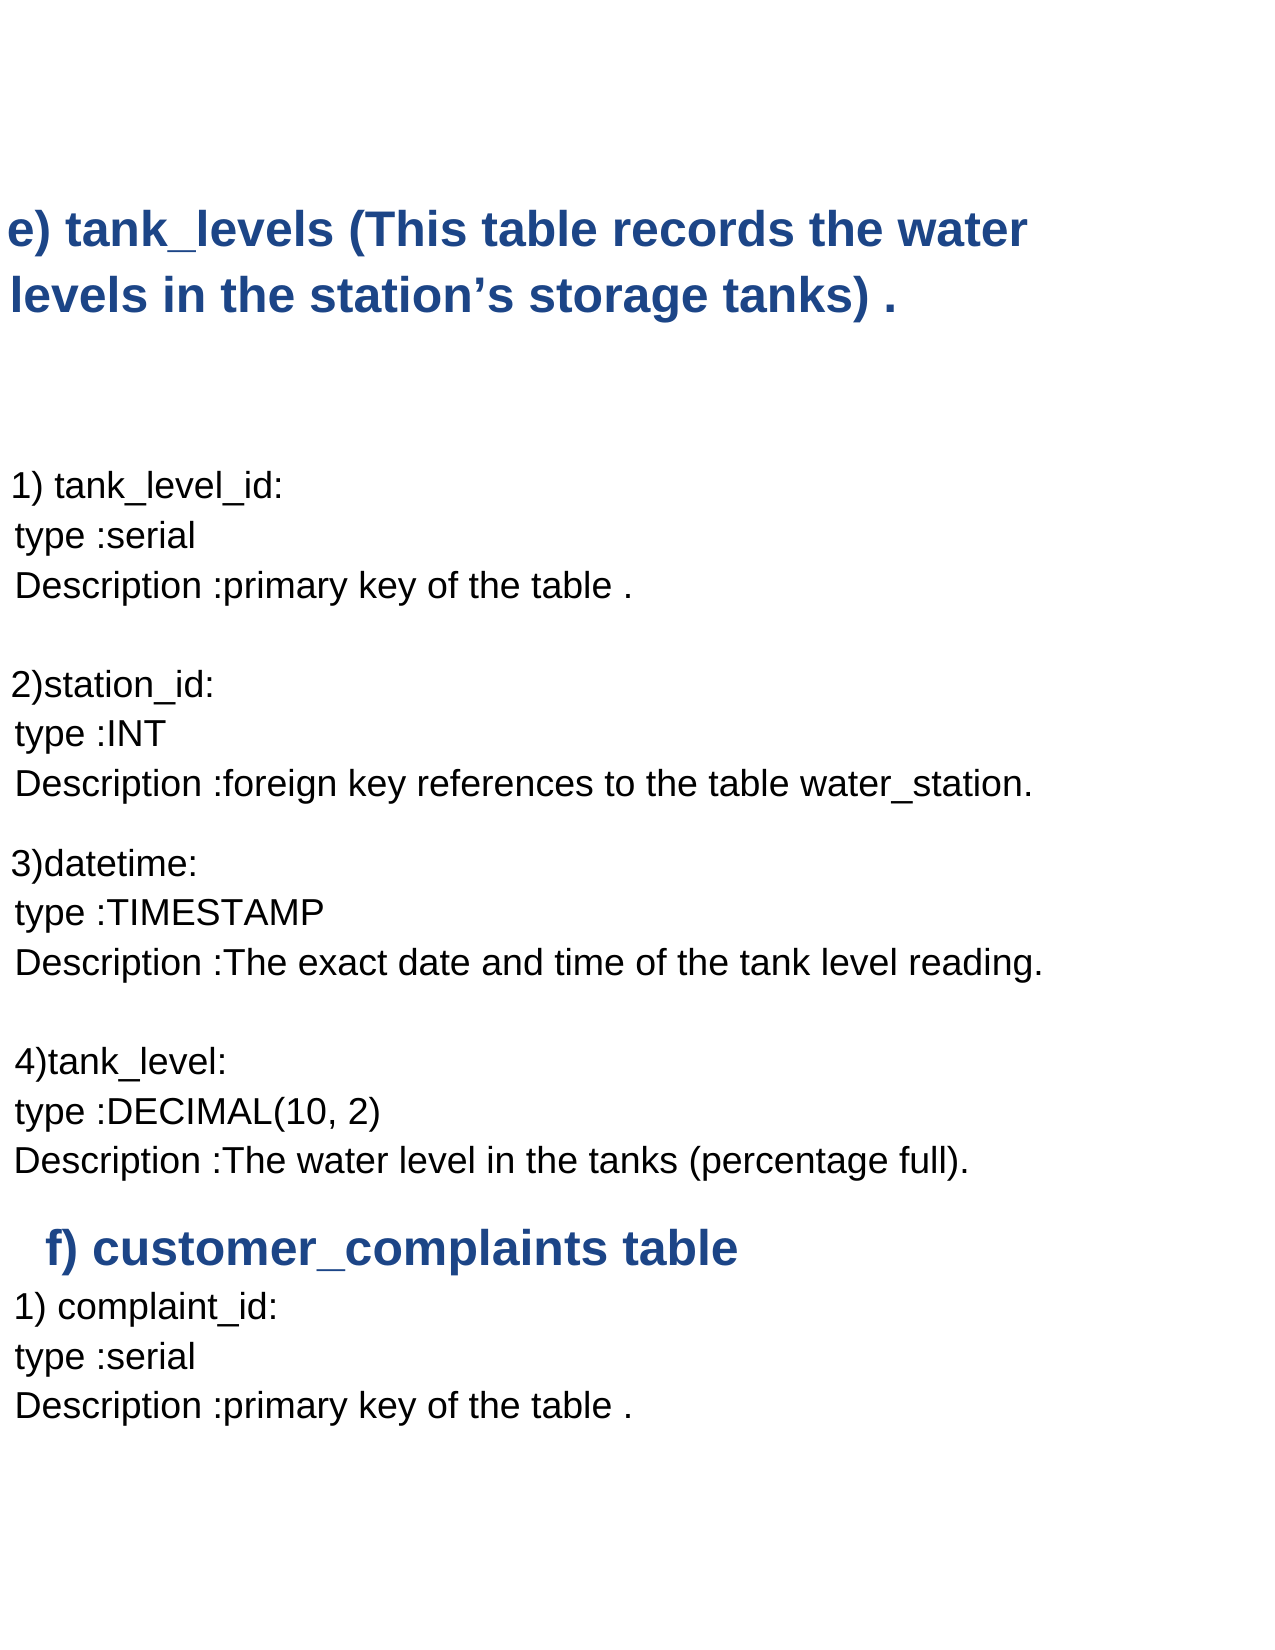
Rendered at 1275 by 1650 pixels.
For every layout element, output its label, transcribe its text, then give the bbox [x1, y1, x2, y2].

text 2)station_id: [0, 662, 1125, 705]
text 1) tank_level_id: [0, 464, 1125, 507]
text Description :The water level in the tanks (percentage full). [0, 1138, 1125, 1182]
text f) customer_complaints table [0, 1218, 1125, 1276]
text Description :foreign key references to the table water_station. [0, 761, 1125, 804]
text Description :primary key of the table . [0, 1383, 1125, 1427]
text type :serial [0, 1334, 1125, 1377]
text 4)tank_level: [0, 1039, 1125, 1082]
text type :TIMESTAMP [0, 891, 1125, 934]
text 3)datetime: [0, 841, 1125, 884]
text Description :The exact date and time of the tank level reading. [0, 940, 1125, 983]
text type :INT [0, 712, 1125, 755]
text 1) complaint_id: [0, 1284, 1125, 1327]
text type :serial [0, 513, 1125, 556]
text e) tank_levels (This table records the water levels in the station’s storage tanks) . [0, 199, 1125, 323]
text Description :primary key of the table . [0, 563, 1125, 606]
text type :DECIMAL(10, 2) [0, 1089, 1125, 1132]
